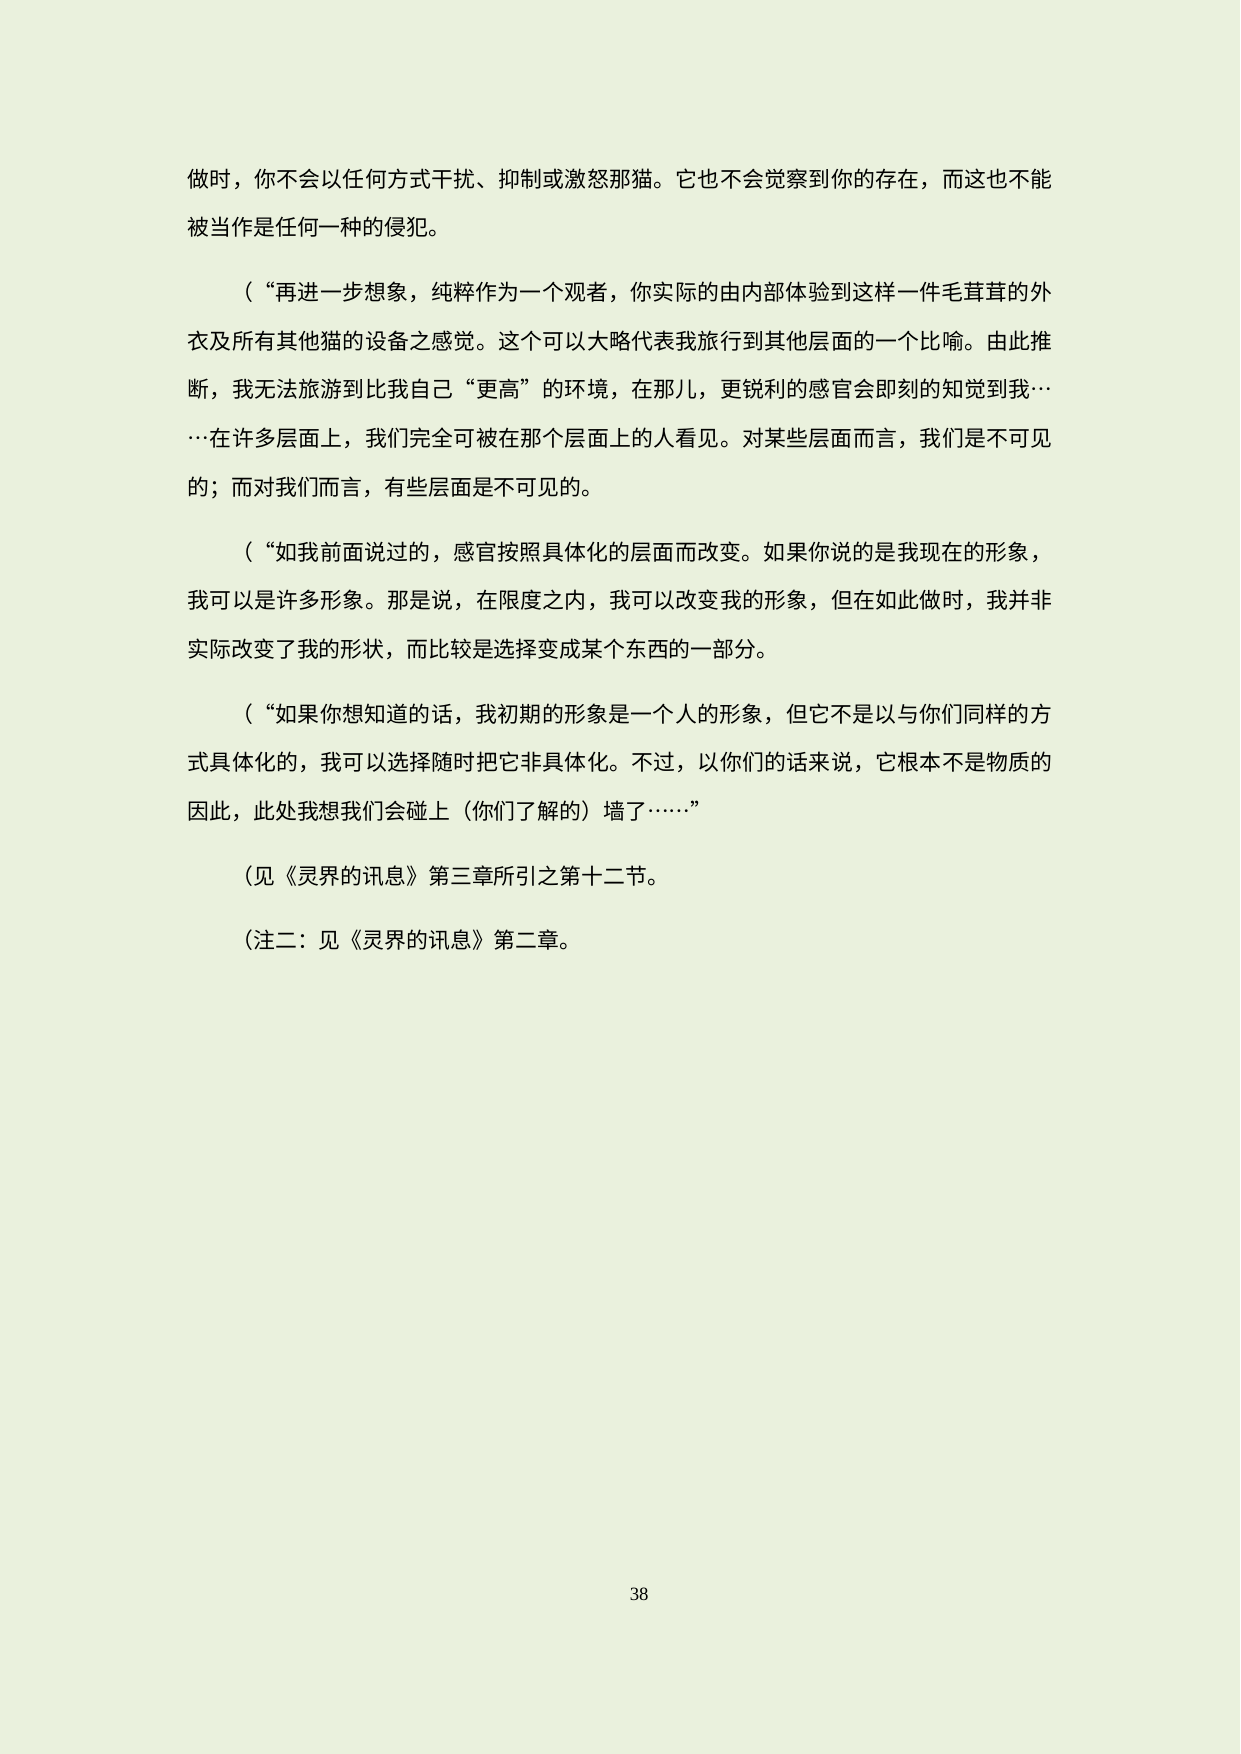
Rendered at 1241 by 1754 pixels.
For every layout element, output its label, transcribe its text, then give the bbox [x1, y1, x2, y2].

text （注二：见《灵界的讯息》第二章。 [187, 923, 1053, 955]
text （见《灵界的讯息》第三章所引之第十二节。 [187, 858, 1053, 891]
text （“再进一步想象，纯粹作为一个观者，你实际的由内部体验到这样一件毛茸茸的外衣及所有其他猫的设备之感觉。这个可以大略代表我旅行到其他层面的一个比喻。由此推断，我无法旅游到比我自己“更高”的环境，在那儿，更锐利的感官会即刻的知觉到我……在许多层面上，我们完全可被在那个层面上的人看见。对某些层面而言，我们是不可见的；而对我们而言，有些层面是不可见的。 [187, 274, 1053, 502]
text （“如我前面说过的，感官按照具体化的层面而改变。如果你说的是我现在的形象，我可以是许多形象。那是说，在限度之内，我可以改变我的形象，但在如此做时，我并非实际改变了我的形状，而比较是选择变成某个东西的一部分。 [187, 534, 1053, 664]
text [187, 161, 1053, 242]
text （“如果你想知道的话，我初期的形象是一个人的形象，但它不是以与你们同样的方式具体化的，我可以选择随时把它非具体化。不过，以你们的话来说，它根本不是物质的，因此，此处我想我们会碰上（你们了解的）墙了……” [187, 696, 1053, 826]
